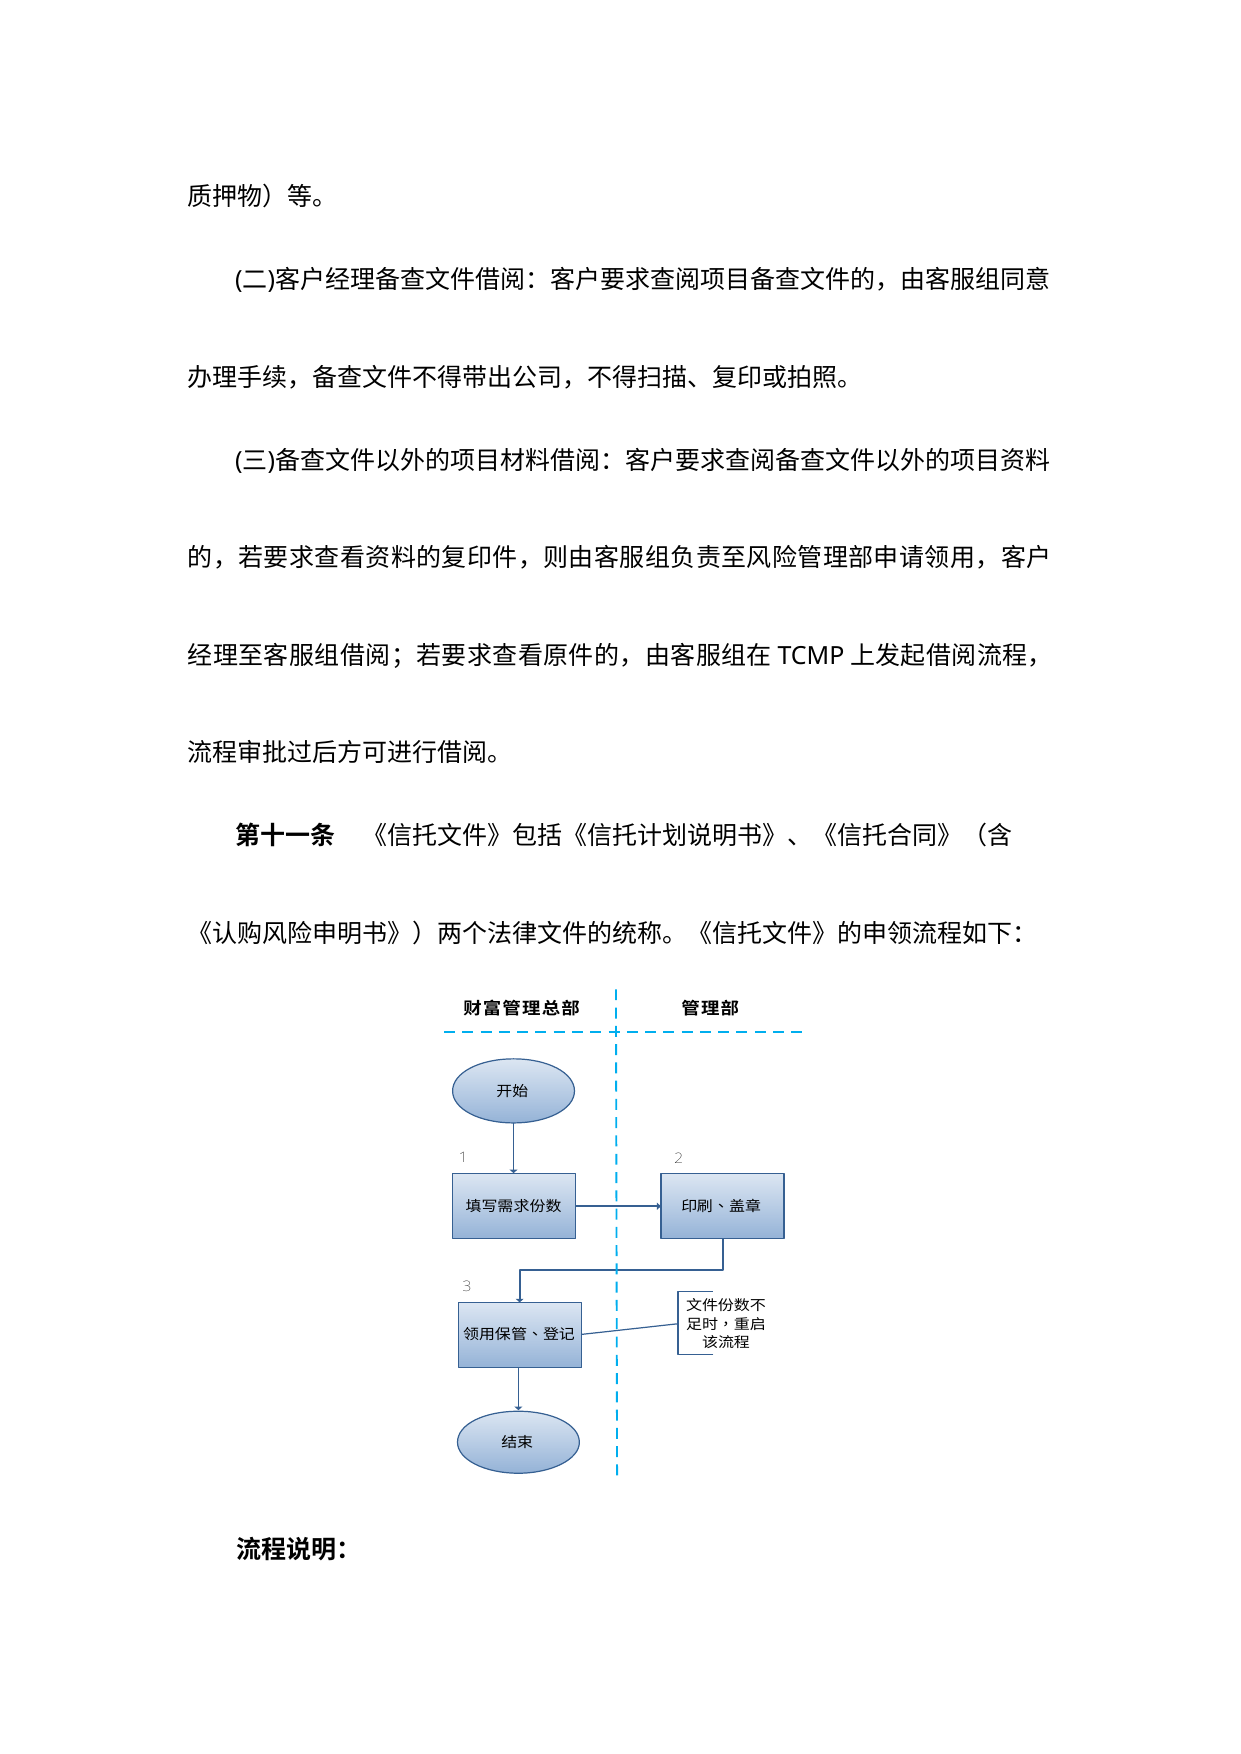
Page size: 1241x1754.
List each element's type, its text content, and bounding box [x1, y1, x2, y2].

text 流程说明： [187, 1515, 1053, 1580]
list 《信托文件》包括《信托计划说明书》、《信托合同》（含《认购风险申明书》）两个法律文件的统称。《信托文件》的申领流程如下： [187, 801, 1053, 964]
list 客户经理备查文件借阅：客户要求查阅项目备查文件的，由客服组同意办理手续，备查文件不得带出公司，不得扫描、复印或拍照。 [187, 245, 1053, 408]
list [187, 162, 1053, 227]
list 备查文件以外的项目材料借阅：客户要求查阅备查文件以外的项目资料的，若要求查看资料的复印件，则由客服组负责至风险管理部申请领用，客户经理至客服组借阅；若要求查看原件的，由客服组在TCMP上发起借阅流程，流程审批过后方可进行借阅。 [187, 426, 1053, 783]
